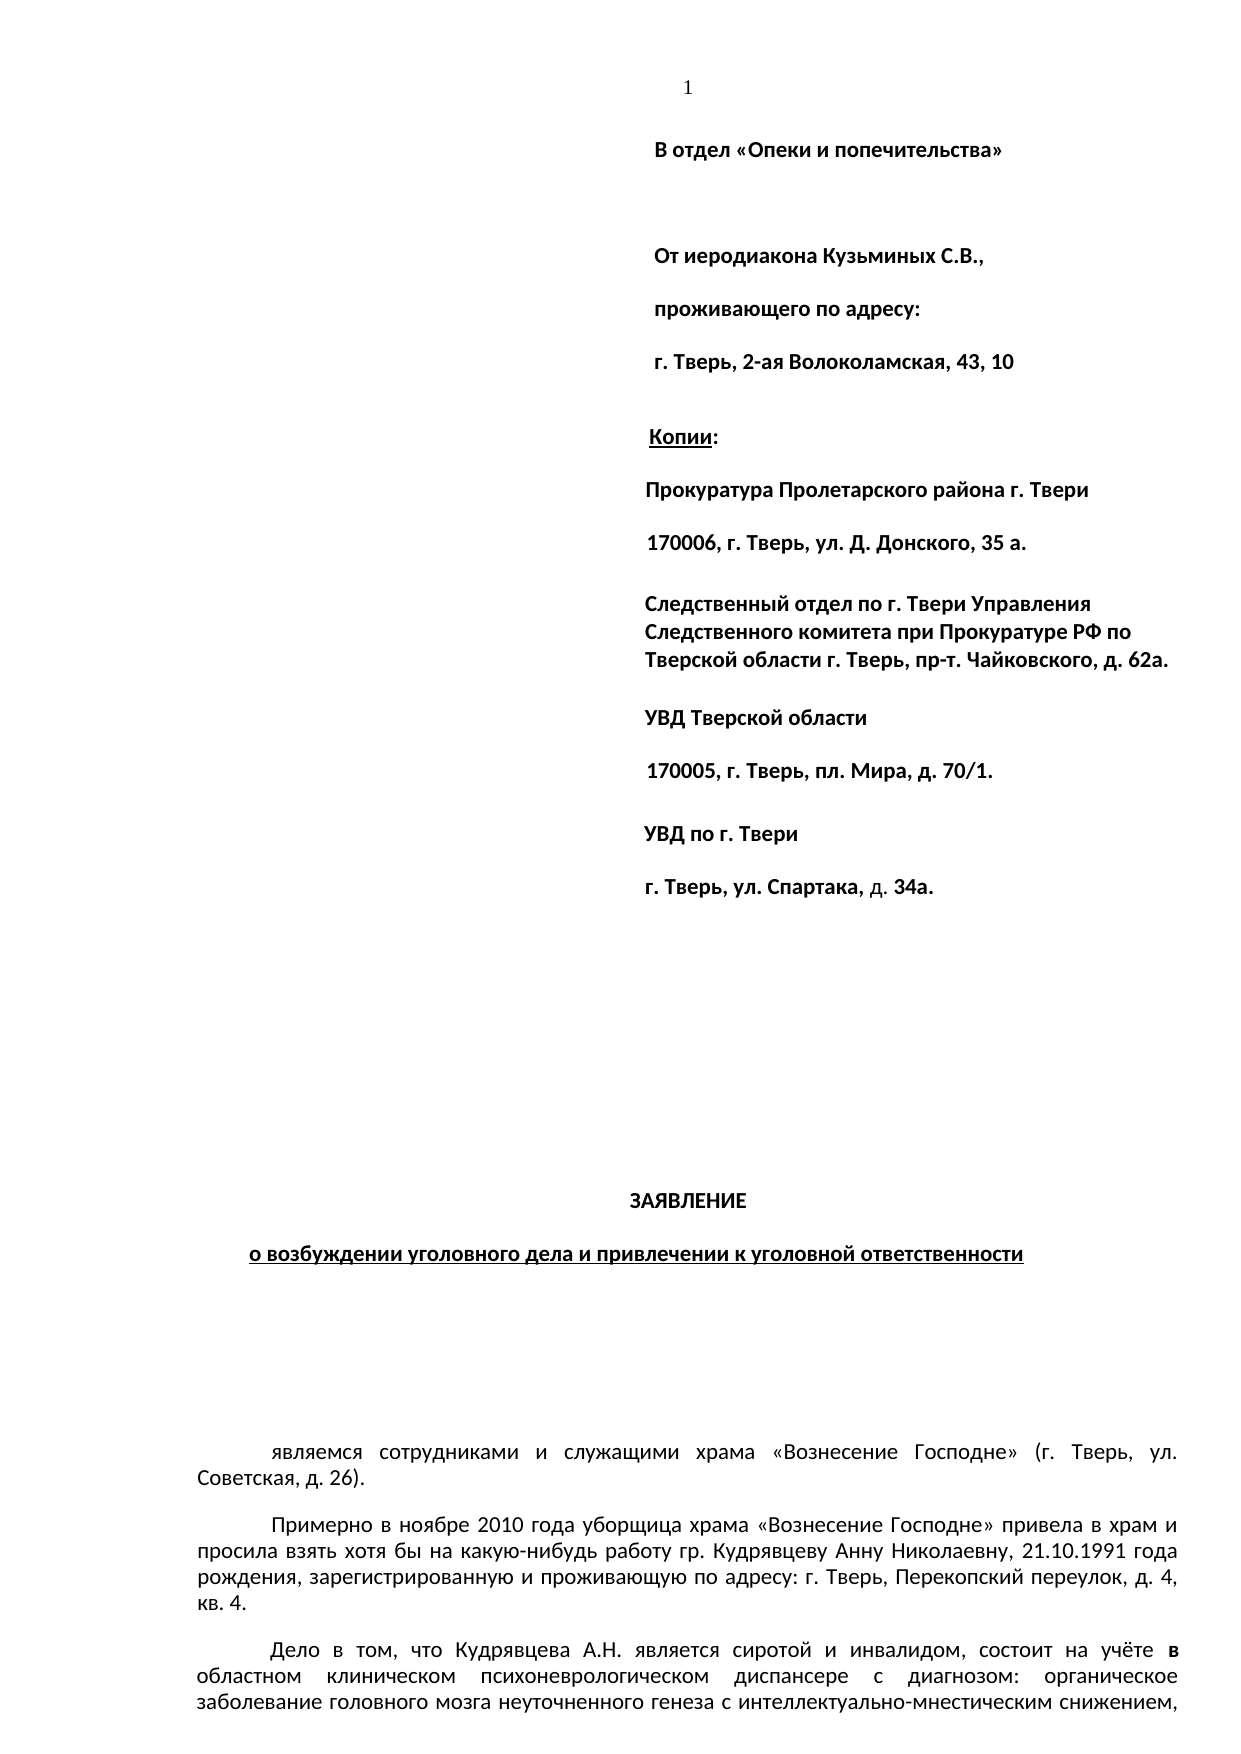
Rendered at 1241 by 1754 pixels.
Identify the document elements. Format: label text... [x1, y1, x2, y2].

text о возбуждении уголовного дела и привлечении к уголовной ответственности [249, 1239, 1179, 1267]
text УВД по г. Твери [644, 819, 1179, 847]
text В отдел «Опеки и попечительства» [654, 135, 1179, 163]
text Следственный отдел по г. Твери Управления Следственного комитета при Прокуратуре РФ по Тверской области г. Тверь, пр-т. Чайковского, д. 62а. [645, 589, 1179, 673]
text УВД Тверской области [644, 703, 1179, 731]
text ЗАЯВЛЕНИЕ [197, 1186, 1179, 1214]
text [196, 1636, 1179, 1714]
text Копии: [196, 422, 1171, 450]
text г. Тверь, ул. Спартака, д. 34а. [645, 872, 1179, 900]
text 170005, г. Тверь, пл. Мира, д. 70/1. [646, 756, 1179, 784]
text Примерно в ноябре 2010 года уборщица храма «Вознесение Господне» привела в храм и просила взять хотя бы на какую-нибудь работу гр. Кудрявцеву Анну Николаевну, 21.10.1991 года рождения, зарегистрированную и проживающую по адресу: г. Тверь, Перекопский переулок, д. 4, кв. 4. [197, 1511, 1179, 1616]
text Прокуратура Пролетарского района г. Твери [645, 475, 1179, 503]
text От иеродиакона Кузьминых С.В., [654, 241, 1171, 269]
text г. Тверь, 2-ая Волоколамская, 43, 10 [654, 347, 1171, 375]
text 170006, г. Тверь, ул. Д. Донского, 35 а. [646, 528, 1179, 556]
text проживающего по адресу: [654, 294, 1171, 322]
text являемся сотрудниками и служащими храма «Вознесение Господне» (г. Тверь, ул. Советская, д. 26). [197, 1438, 1178, 1491]
